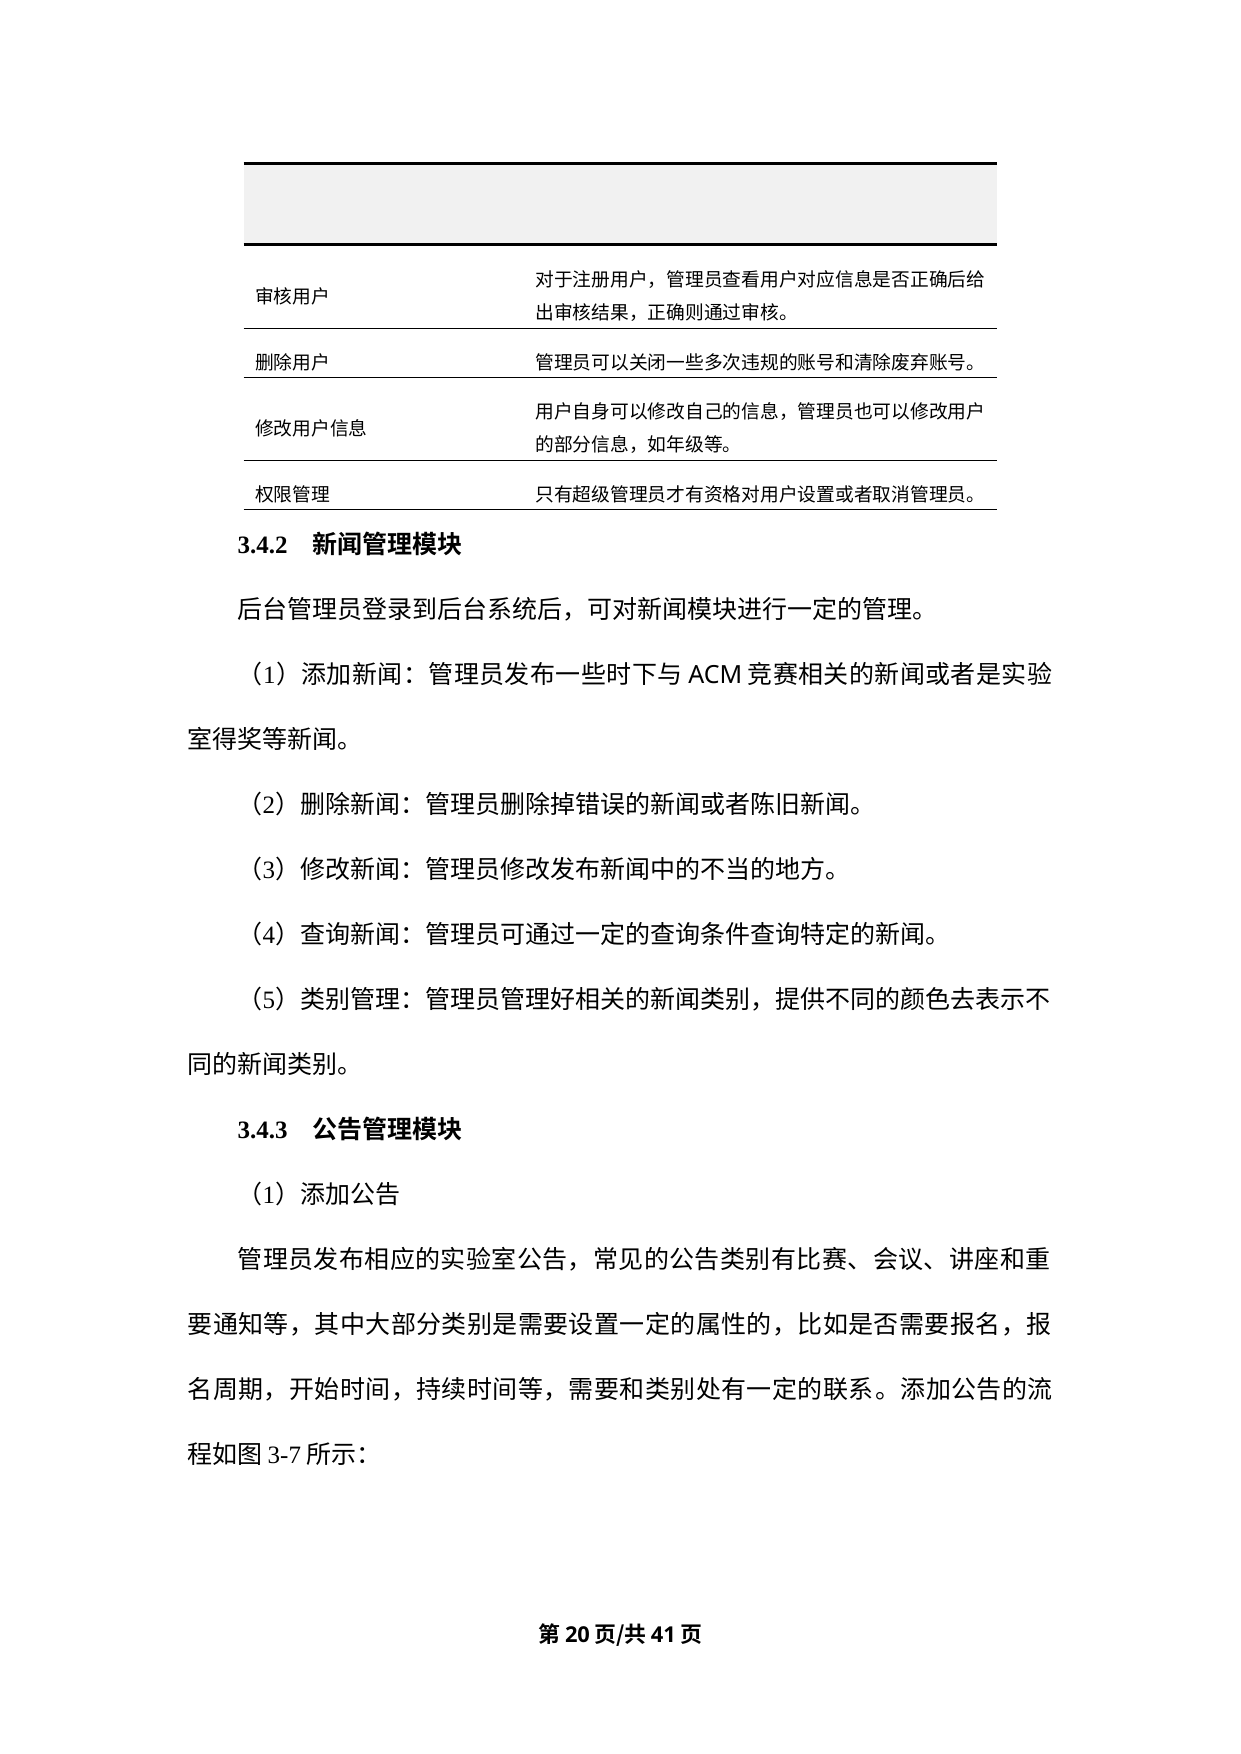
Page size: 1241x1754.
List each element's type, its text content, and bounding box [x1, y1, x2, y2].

table_cell 用户自身可以修改自己的信息，管理员也可以修改用户的部分信息，如年级等。 [524, 378, 997, 459]
text （5）类别管理：管理员管理好相关的新闻类别，提供不同的颜色去表示不同的新闻类别。 [187, 965, 1053, 1095]
table_cell 审核用户 [244, 246, 524, 327]
table_cell 删除用户 [244, 329, 524, 377]
table_cell 只有超级管理员才有资格对用户设置或者取消管理员。 [524, 461, 997, 509]
text （1）添加新闻：管理员发布一些时下与ACM竞赛相关的新闻或者是实验室得奖等新闻。 [187, 640, 1053, 770]
text 管理员发布相应的实验室公告，常见的公告类别有比赛、会议、讲座和重要通知等，其中大部分类别是需要设置一定的属性的，比如是否需要报名，报名周期，开始时间，持续时间等，需要和类别处有一定的联系。添加公告的流程如图3-7所示： [187, 1225, 1053, 1485]
text （2）删除新闻：管理员删除掉错误的新闻或者陈旧新闻。 [187, 770, 1053, 835]
table_header 操作 [244, 165, 524, 243]
table_cell 管理员可以关闭一些多次违规的账号和清除废弃账号。 [524, 329, 997, 377]
text （4）查询新闻：管理员可通过一定的查询条件查询特定的新闻。 [187, 900, 1053, 965]
text （3）修改新闻：管理员修改发布新闻中的不当的地方。 [187, 835, 1053, 900]
text 后台管理员登录到后台系统后，可对新闻模块进行一定的管理。 [187, 575, 1053, 640]
table_header 说明 [524, 165, 997, 243]
table_cell 对于注册用户，管理员查看用户对应信息是否正确后给出审核结果，正确则通过审核。 [524, 246, 997, 327]
subtitle 新闻管理模块 [237, 510, 1053, 575]
text （1）添加公告 [187, 1160, 1053, 1225]
table_cell 修改用户信息 [244, 378, 524, 459]
subtitle 公告管理模块 [237, 1095, 1053, 1160]
table_cell 权限管理 [244, 461, 524, 509]
